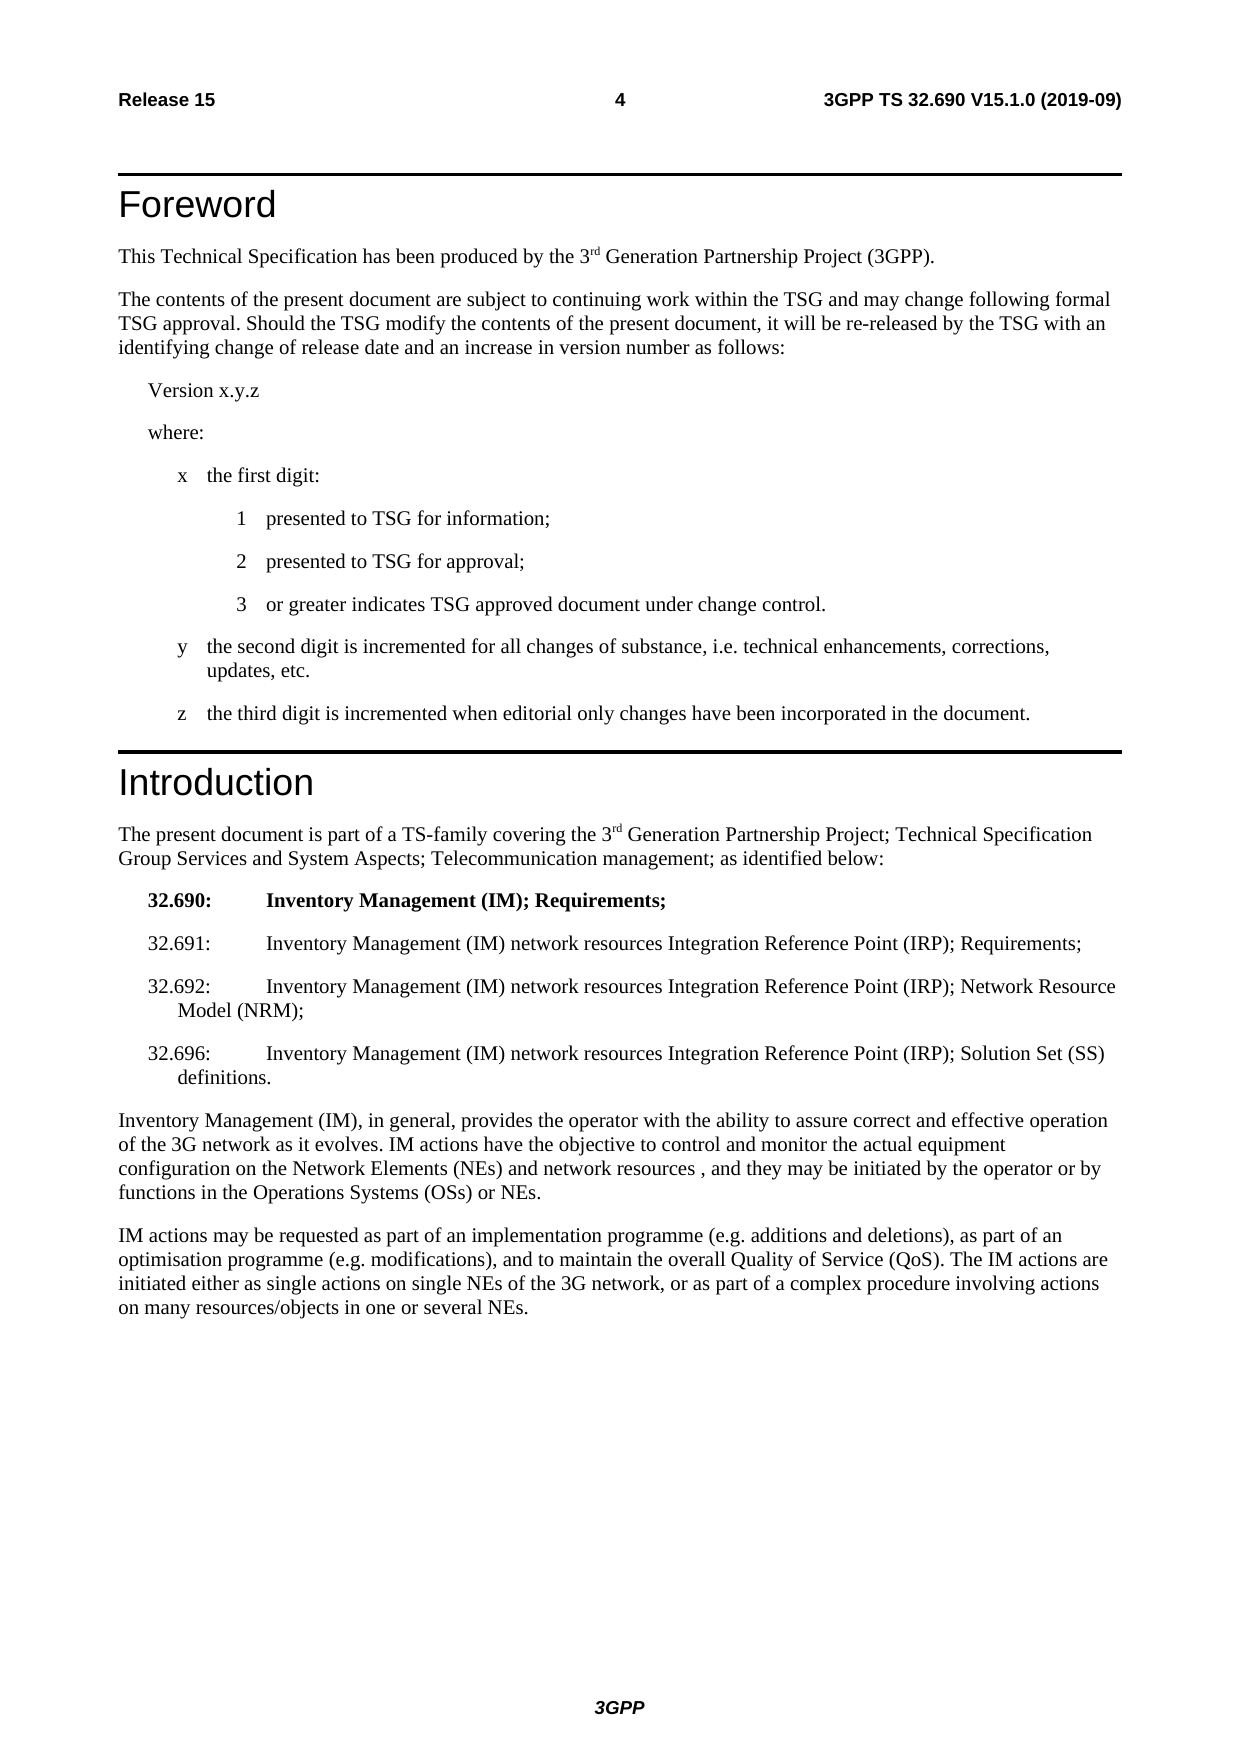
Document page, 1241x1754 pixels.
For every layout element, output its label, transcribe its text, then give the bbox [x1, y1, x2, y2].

text This Technical Specification has been produced by the 3rd Generation Partnership Project (3GPP). [118, 244, 1122, 268]
text x the first digit: [177, 463, 1122, 487]
text 32.690: Inventory Management (IM); Requirements; [148, 888, 1122, 912]
text Inventory Management (IM), in general, provides the operator with the ability to assure correct and effective operation of the 3G network as it evolves. IM actions have the objective to control and monitor the actual equipment configuration on the Network Elements (NEs) and network resources , and they may be initiated by the operator or by functions in the Operations Systems (OSs) or NEs. [118, 1108, 1122, 1204]
text 32.691: Inventory Management (IM) network resources Integration Reference Point (IRP); Requirements; [148, 931, 1122, 955]
text 32.692: Inventory Management (IM) network resources Integration Reference Point (IRP); Network Resource Model (NRM); [148, 974, 1122, 1022]
text 32.696: Inventory Management (IM) network resources Integration Reference Point (IRP); Solution Set (SS) definitions. [148, 1041, 1122, 1089]
text z the third digit is incremented when editorial only changes have been incorporated in the document. [177, 701, 1122, 725]
text y the second digit is incremented for all changes of substance, i.e. technical enhancements, corrections, updates, etc. [177, 634, 1122, 682]
text The present document is part of a TS-family covering the 3rd Generation Partnership Project; Technical Specification Group Services and System Aspects; Telecommunication management; as identified below: [118, 822, 1122, 870]
text The contents of the present document are subject to continuing work within the TSG and may change following formal TSG approval. Should the TSG modify the contents of the present document, it will be re-released by the TSG with an identifying change of release date and an increase in version number as follows: [118, 287, 1122, 359]
subtitle Foreword [118, 176, 1122, 225]
text IM actions may be requested as part of an implementation programme (e.g. additions and deletions), as part of an optimisation programme (e.g. modifications), and to maintain the overall Quality of Service (QoS). The IM actions are initiated either as single actions on single NEs of the 3G network, or as part of a complex procedure involving actions on many resources/objects in one or several NEs. [118, 1223, 1122, 1319]
subtitle Introduction [118, 754, 1122, 803]
text where: [148, 420, 1122, 444]
text 2 presented to TSG for approval; [236, 549, 1122, 573]
text 3 or greater indicates TSG approved document under change control. [236, 592, 1122, 616]
text 1 presented to TSG for information; [236, 506, 1122, 530]
text Version x.y.z [148, 377, 1122, 402]
